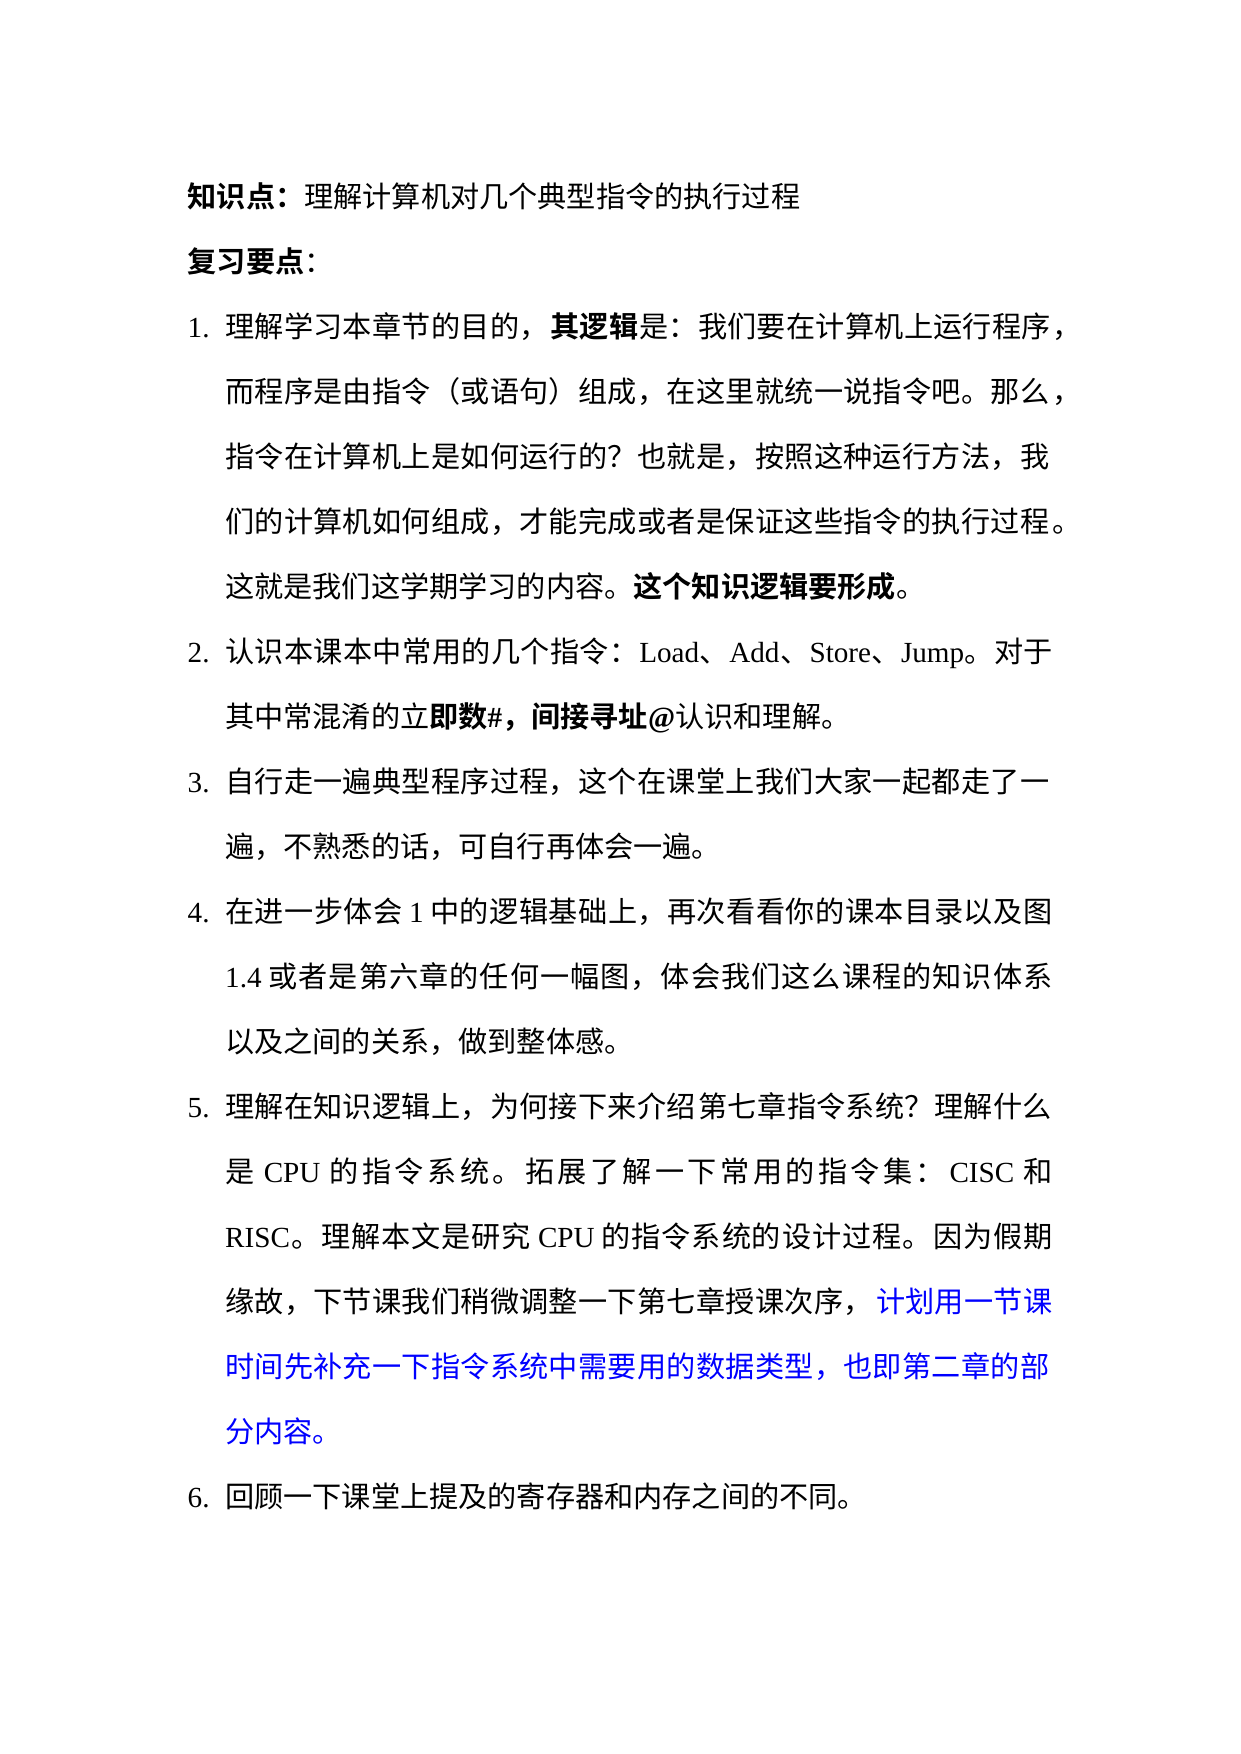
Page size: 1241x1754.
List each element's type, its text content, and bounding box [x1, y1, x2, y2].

text 知识点：理解计算机对几个典型指令的执行过程 [187, 162, 1053, 227]
list 理解在知识逻辑上，为何接下来介绍第七章指令系统？理解什么是CPU的指令系统。拓展了解一下常用的指令集：CISC和RISC。理解本文是研究CPU的指令系统的设计过程。因为假期缘故，下节课我们稍微调整一下第七章授课次序，计划用一节课时间先补充一下指令系统中需要用的数据类型，也即第二章的部分内容。 [187, 1072, 1053, 1462]
text 复习要点： [187, 227, 1053, 292]
list 在进一步体会1中的逻辑基础上，再次看看你的课本目录以及图1.4或者是第六章的任何一幅图，体会我们这么课程的知识体系以及之间的关系，做到整体感。 [187, 877, 1053, 1072]
list 自行走一遍典型程序过程，这个在课堂上我们大家一起都走了一遍，不熟悉的话，可自行再体会一遍。 [187, 747, 1053, 877]
list 理解学习本章节的目的，其逻辑是：我们要在计算机上运行程序，而程序是由指令（或语句）组成，在这里就统一说指令吧。那么，指令在计算机上是如何运行的？也就是，按照这种运行方法，我们的计算机如何组成，才能完成或者是保证这些指令的执行过程。这就是我们这学期学习的内容。这个知识逻辑要形成。 [187, 292, 1053, 617]
list 认识本课本中常用的几个指令：Load、Add、Store、Jump。对于其中常混淆的立即数#，间接寻址@认识和理解。 [187, 617, 1053, 747]
list 回顾一下课堂上提及的寄存器和内存之间的不同。 [187, 1462, 1053, 1527]
